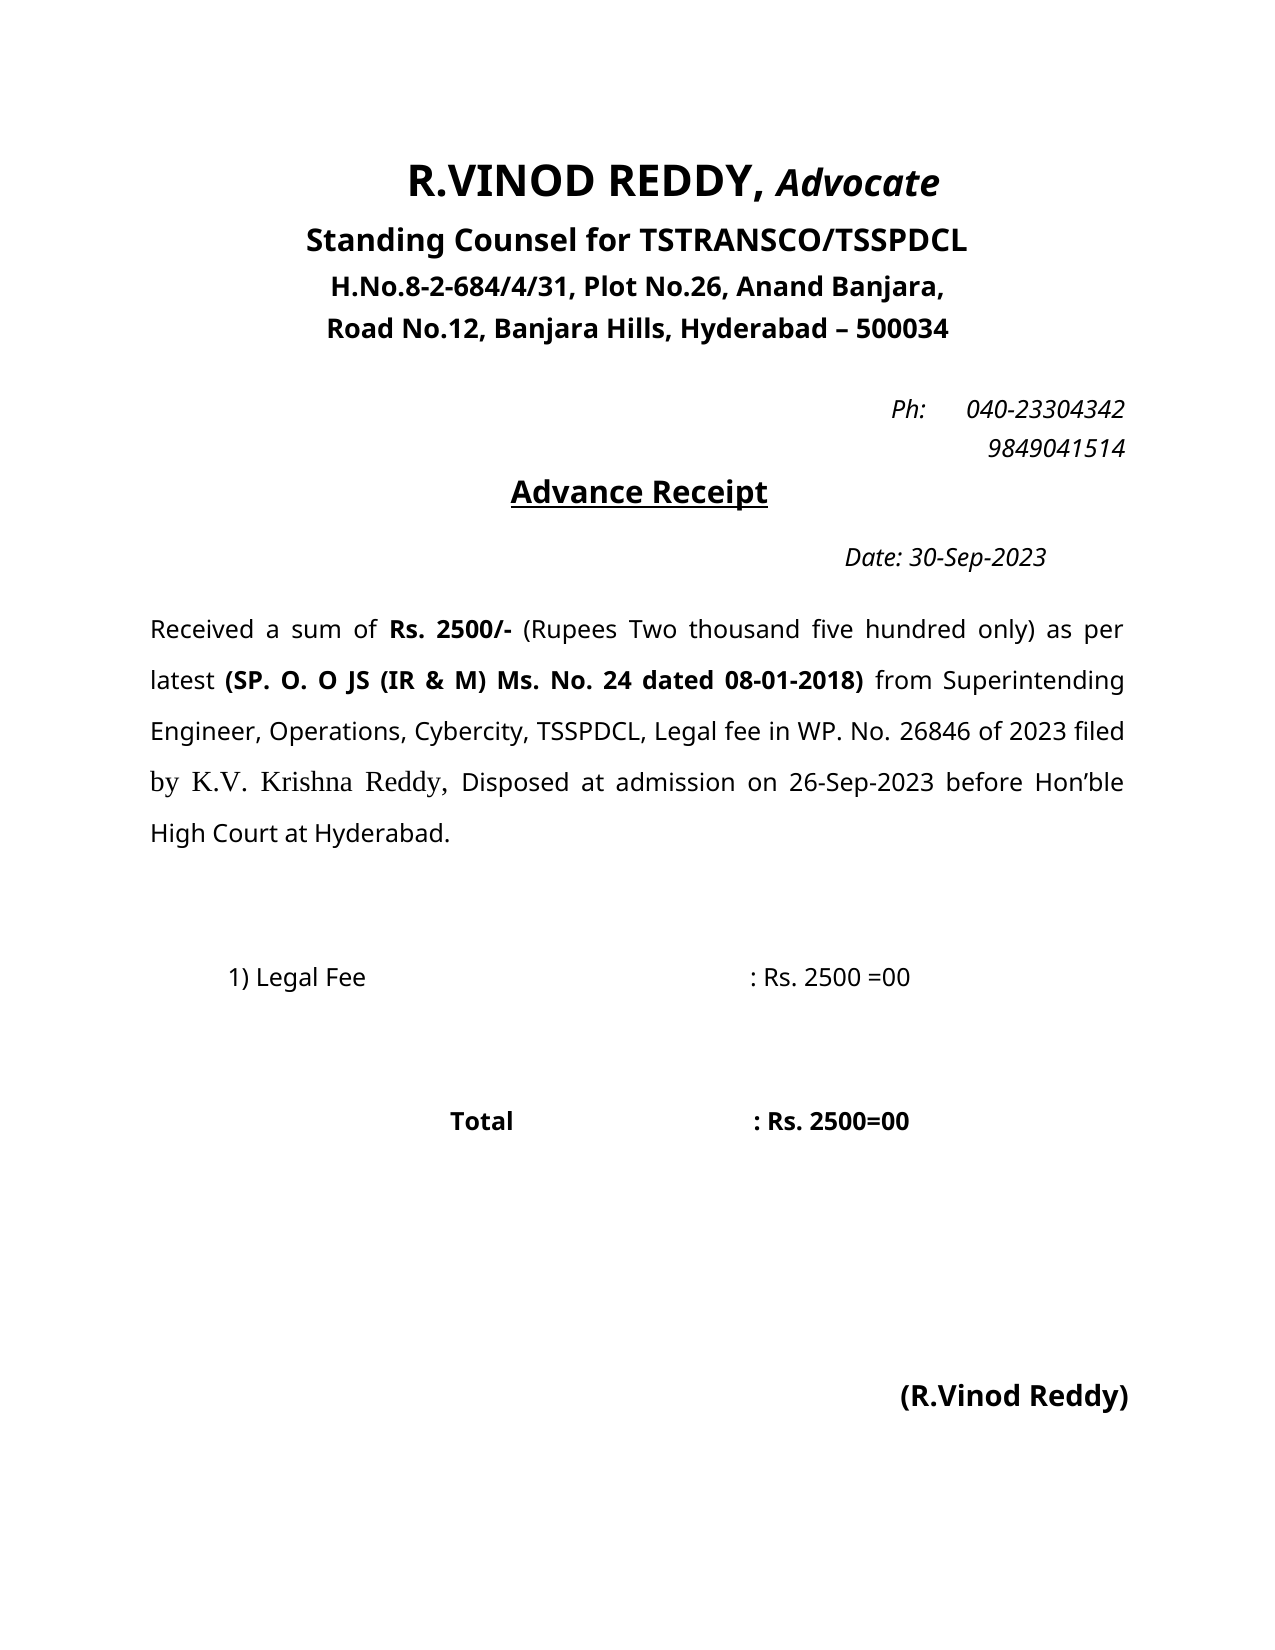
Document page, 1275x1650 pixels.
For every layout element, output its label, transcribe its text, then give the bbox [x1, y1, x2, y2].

text Standing Counsel for TSTRANSCO/TSSPDCL [227, 218, 1047, 261]
text 1) Legal Fee : Rs. 2500 =00 [227, 960, 1010, 994]
text Advance Receipt [150, 470, 1128, 512]
text (R.Vinod Reddy) [677, 1375, 1128, 1414]
text H.No.8-2-684/4/31, Plot No.26, Anand Banjara, [150, 267, 1125, 304]
text R.VINOD REDDY, Advocate [227, 150, 1047, 209]
text Road No.12, Banjara Hills, Hyderabad – 500034 [150, 310, 1125, 347]
text Ph: 040-23304342 [150, 391, 1125, 425]
text Date: 30-Sep-2023 [227, 539, 1047, 573]
text Received a sum of Rs. 2500/- (Rupees Two thousand five hundred only) as per latest (SP. O. O JS (IR & M) Ms. No. 24 dated 08-01-2018) from Superintending Engineer, Operations, Cybercity, TSSPDCL, Legal fee in WP. No. 26846 of 2023 filed by K.V. Krishna Reddy, Disposed at admission on 26-Sep-2023 before Hon’ble High Court at Hyderabad. [150, 611, 1125, 850]
text 9849041514 [150, 431, 1125, 464]
text Total : Rs. 2500=00 [377, 1103, 1010, 1138]
